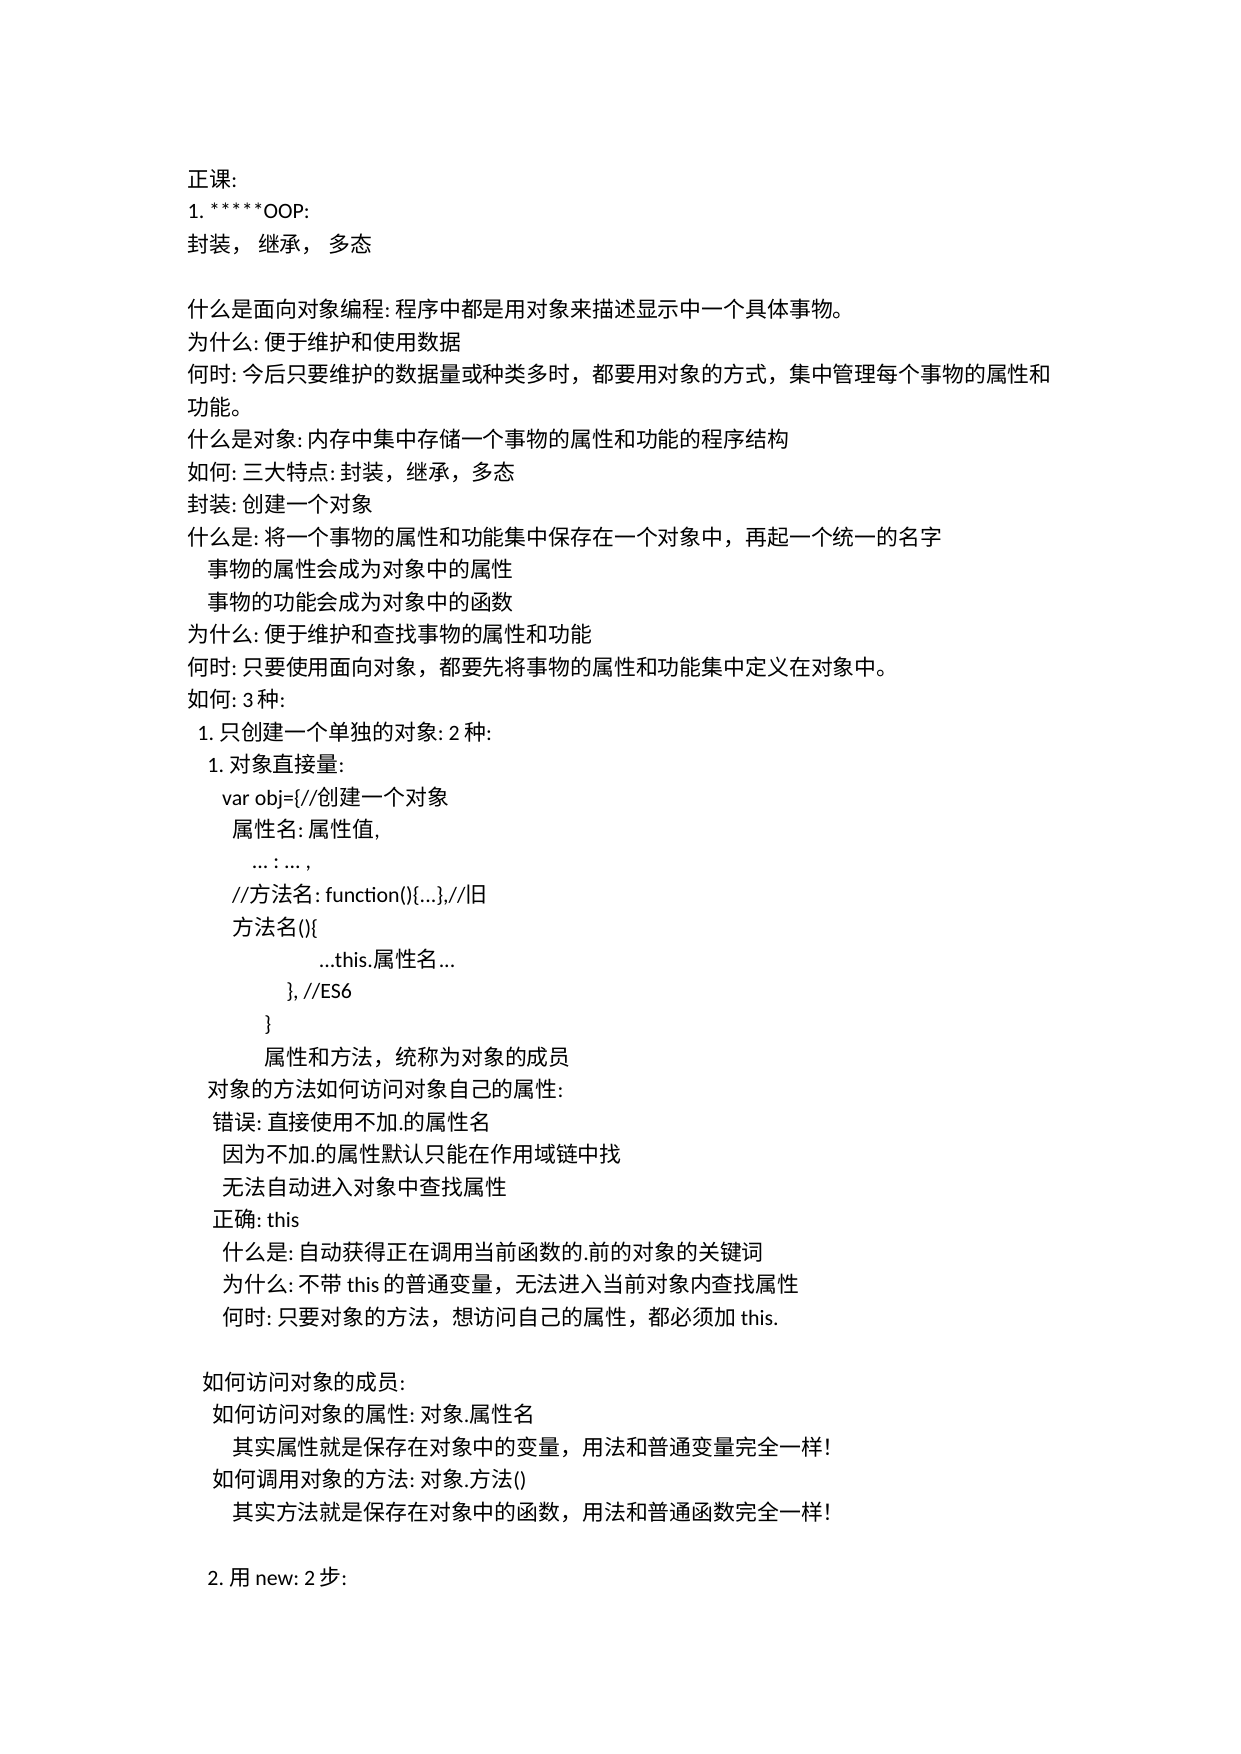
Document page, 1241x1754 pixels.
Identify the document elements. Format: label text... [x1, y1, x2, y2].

text 正确: this [187, 1202, 1053, 1234]
text 属性和方法，统称为对象的成员 [187, 1039, 1053, 1072]
text 如何访问对象的成员: [187, 1364, 1053, 1397]
text //方法名: function(){...},//旧 [187, 877, 1053, 909]
text 为什么: 便于维护和查找事物的属性和功能 [187, 617, 1053, 649]
text 1. *****OOP: [187, 194, 1053, 227]
text 什么是对象: 内存中集中存储一个事物的属性和功能的程序结构 [187, 422, 1053, 454]
text 为什么: 便于维护和使用数据 [187, 324, 1053, 357]
text 如何: 3种: [187, 682, 1053, 714]
text 属性名: 属性值, [187, 812, 1053, 844]
text 何时: 只要使用面向对象，都要先将事物的属性和功能集中定义在对象中。 [187, 649, 1053, 682]
text var obj={//创建一个对象 [187, 779, 1053, 812]
text 何时: 只要对象的方法，想访问自己的属性，都必须加this. [187, 1299, 1053, 1332]
text 如何访问对象的属性: 对象.属性名 [187, 1397, 1053, 1429]
text 何时: 今后只要维护的数据量或种类多时，都要用对象的方式，集中管理每个事物的属性和功能。 [187, 357, 1053, 422]
text ... : ... , [187, 844, 1053, 877]
text 封装， 继承， 多态 [187, 227, 1053, 259]
text 什么是: 自动获得正在调用当前函数的.前的对象的关键词 [187, 1234, 1053, 1267]
text }, //ES6 [231, 974, 1053, 1007]
text 2. 用new: 2步: [187, 1559, 1053, 1592]
text 事物的功能会成为对象中的函数 [187, 584, 1053, 617]
text 其实属性就是保存在对象中的变量，用法和普通变量完全一样！ [187, 1429, 1053, 1462]
text 因为不加.的属性默认只能在作用域链中找 [187, 1137, 1053, 1169]
text 正课: [187, 162, 1053, 194]
text ...this.属性名... [275, 942, 1053, 974]
text 无法自动进入对象中查找属性 [187, 1169, 1053, 1202]
text 其实方法就是保存在对象中的函数，用法和普通函数完全一样！ [187, 1494, 1053, 1527]
text 方法名(){ [187, 909, 1053, 942]
text 什么是: 将一个事物的属性和功能集中保存在一个对象中，再起一个统一的名字 [187, 519, 1053, 552]
text 1. 对象直接量: [187, 747, 1053, 779]
text 封装: 创建一个对象 [187, 487, 1053, 519]
text 1. 只创建一个单独的对象: 2种: [187, 714, 1053, 747]
text 什么是面向对象编程: 程序中都是用对象来描述显示中一个具体事物。 [187, 292, 1053, 324]
text 为什么: 不带this的普通变量，无法进入当前对象内查找属性 [187, 1267, 1053, 1299]
text 如何调用对象的方法: 对象.方法() [187, 1462, 1053, 1494]
text } [187, 1007, 1053, 1039]
text 对象的方法如何访问对象自己的属性: [187, 1072, 1053, 1104]
text 如何: 三大特点: 封装，继承，多态 [187, 454, 1053, 487]
text 错误: 直接使用不加.的属性名 [187, 1104, 1053, 1137]
text 事物的属性会成为对象中的属性 [187, 552, 1053, 584]
